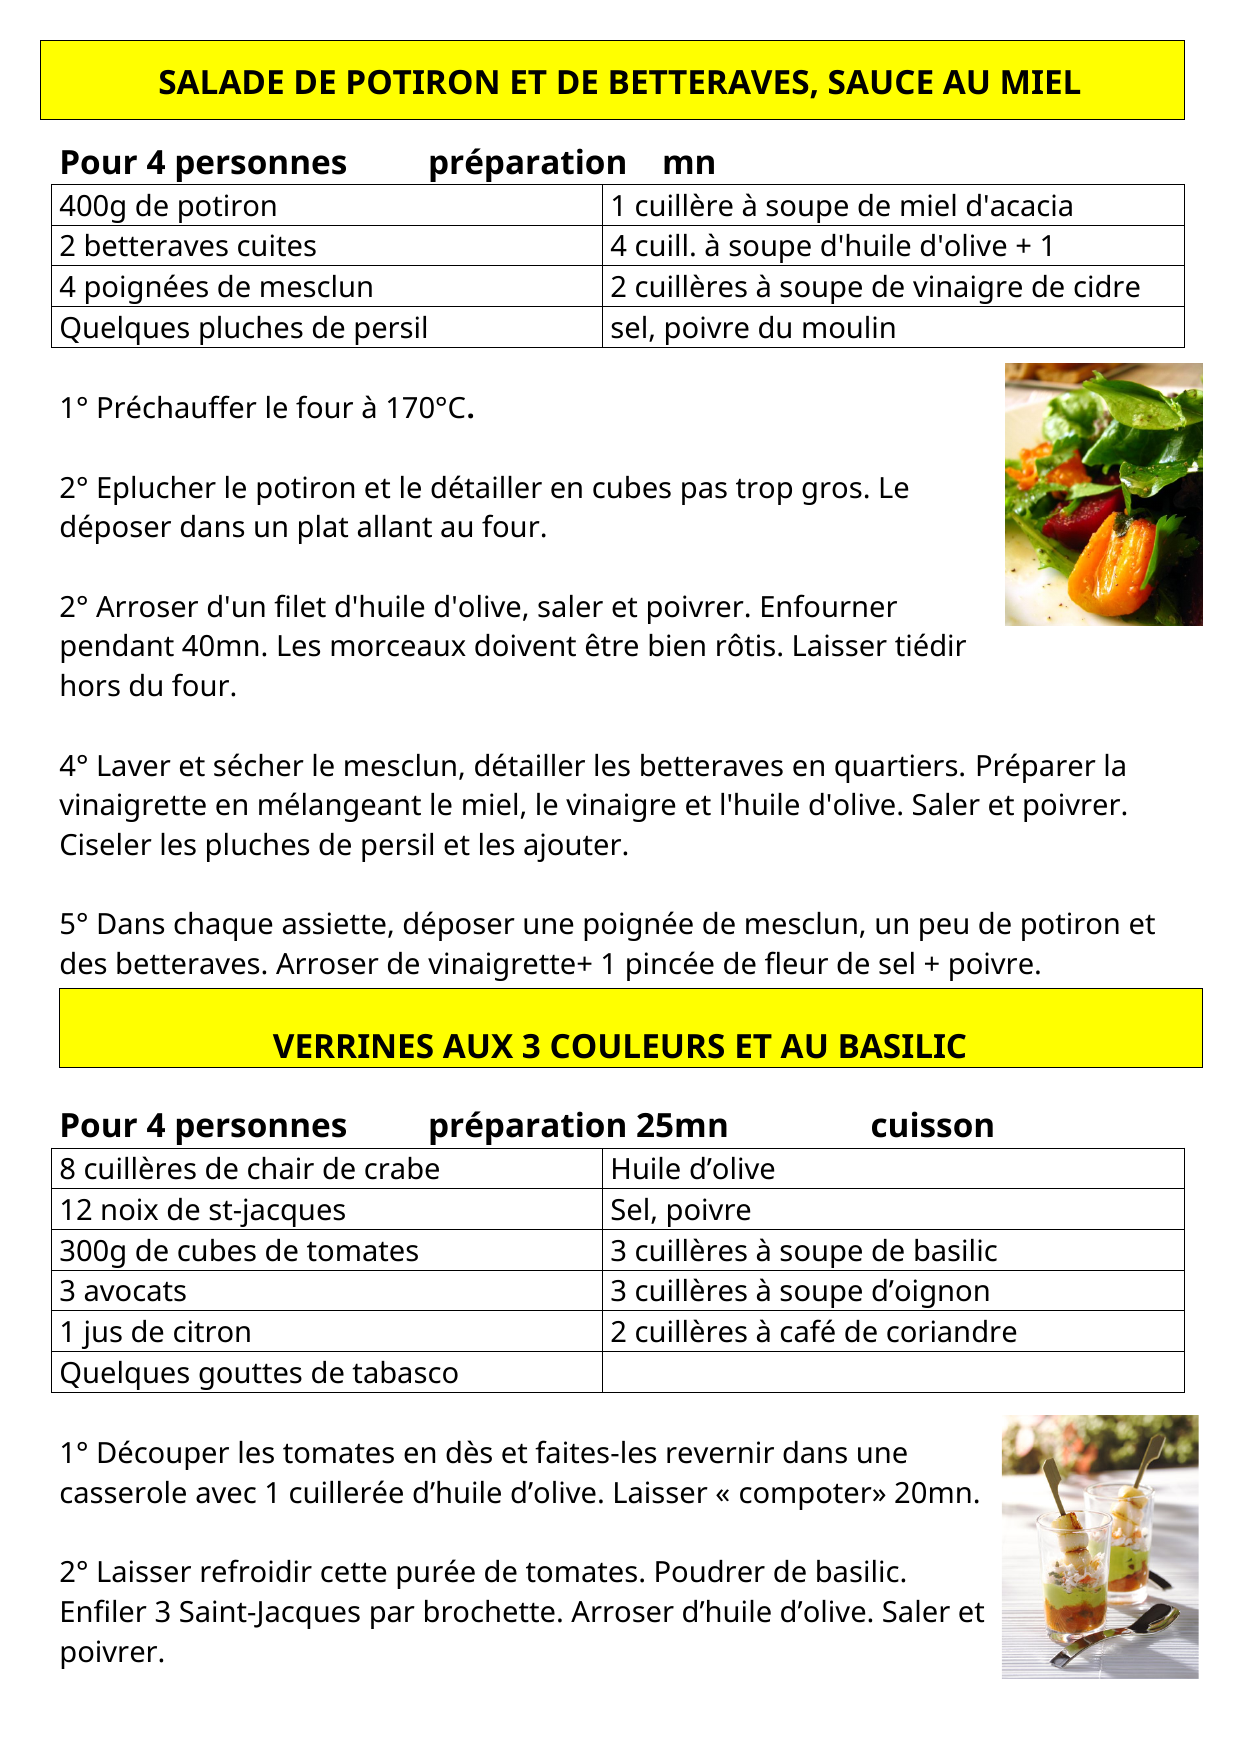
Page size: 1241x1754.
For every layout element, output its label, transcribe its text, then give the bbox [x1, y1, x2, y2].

table_cell 3 cuillères à soupe de basilic [603, 1230, 1184, 1270]
table_cell sel, poivre du moulin [603, 307, 1184, 347]
picture [1005, 363, 1203, 626]
table_cell 2 betteraves cuites [52, 226, 602, 265]
table_cell 12 noix de st-jacques [52, 1189, 602, 1229]
table_cell Sel, poivre [603, 1189, 1184, 1229]
table_header Huile d’olive [603, 1149, 1184, 1188]
table_cell Quelques pluches de persil [52, 307, 602, 347]
subtitle VERRINES AUX 3 COULEURS ET AU BASILIC [59, 1023, 1181, 1068]
text 2° Laisser refroidir cette purée de tomates. Poudrer de basilic. [59, 1552, 1001, 1591]
text 5° Dans chaque assiette, déposer une poignée de mesclun, un peu de potiron et des betteraves. Arroser de vinaigrette+ 1 pincée de fleur de sel + poivre. [59, 903, 1181, 983]
table_cell 4 cuill. à soupe d'huile d'olive + 1 [603, 226, 1184, 265]
table_cell 3 cuillères à soupe d’oignon [603, 1271, 1184, 1310]
picture [1001, 1415, 1199, 1679]
table_header 400g de potiron [52, 185, 602, 225]
text 2° Eplucher le potiron et le détailler en cubes pas trop gros. Le déposer dans un plat allant au four. [59, 467, 1005, 546]
table_cell 3 avocats [52, 1271, 602, 1310]
subtitle Pour 4 personnes préparation mn [59, 138, 1181, 184]
table_cell 300g de cubes de tomates [52, 1230, 602, 1270]
subtitle Pour 4 personnes préparation 25mn cuisson [59, 1102, 1181, 1147]
subtitle SALADE DE POTIRON ET DE BETTERAVES, SAUCE AU MIEL [59, 59, 1181, 104]
text 2° Arroser d'un filet d'huile d'olive, saler et poivrer. Enfourner pendant 40mn. Les morceaux doivent être bien rôtis. Laisser tiédir hors du four. [59, 586, 1181, 705]
text 4° Laver et sécher le mesclun, détailler les betteraves en quartiers. Préparer la vinaigrette en mélangeant le miel, le vinaigre et l'huile d'olive. Saler et poivrer. Ciseler les pluches de persil et les ajouter. [59, 745, 1181, 864]
table_header 8 cuillères de chair de crabe [52, 1149, 602, 1188]
table_cell 4 poignées de mesclun [52, 266, 602, 306]
table_cell 1 jus de citron [52, 1311, 602, 1351]
table_cell [603, 1352, 1184, 1392]
table_cell Quelques gouttes de tabasco [52, 1352, 602, 1392]
table_cell 2 cuillères à soupe de vinaigre de cidre [603, 266, 1184, 306]
table_cell 2 cuillères à café de coriandre [603, 1311, 1184, 1351]
text 1° Découper les tomates en dès et faites-les revernir dans une casserole avec 1 cuillerée d’huile d’olive. Laisser « compoter» 20mn. [59, 1433, 1001, 1512]
text Enfiler 3 Saint-Jacques par brochette. Arroser d’huile d’olive. Saler et poivrer. [59, 1591, 1001, 1671]
table_header 1 cuillère à soupe de miel d'acacia [603, 185, 1184, 225]
text 1° Préchauffer le four à 170°C. [59, 388, 1005, 427]
